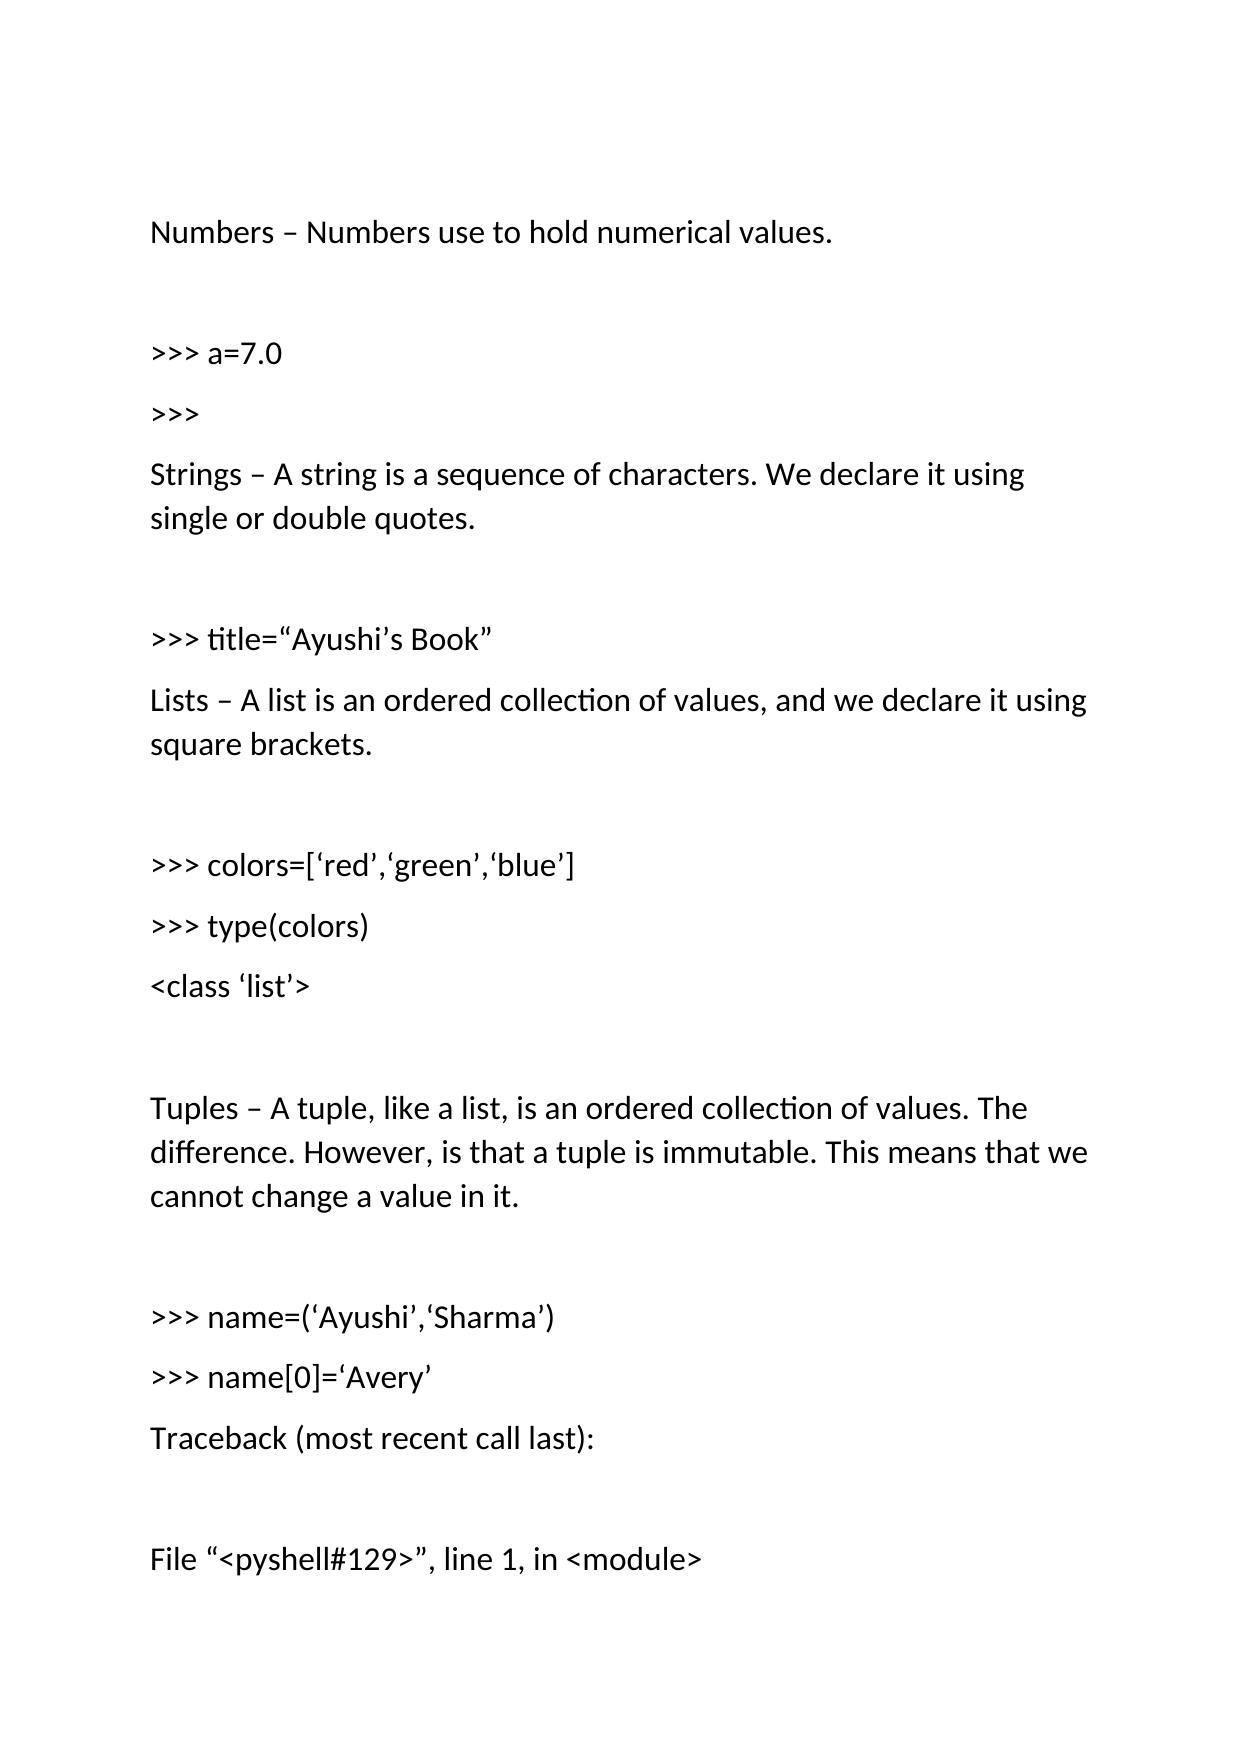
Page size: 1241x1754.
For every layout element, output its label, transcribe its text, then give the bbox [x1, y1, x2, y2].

text >>> title=“Ayushi’s Book” [150, 618, 1090, 659]
text <class ‘list’> [150, 965, 1090, 1006]
text >>> a=7.0 [150, 332, 1090, 373]
text Strings – A string is a sequence of characters. We declare it using single or double quotes. [150, 453, 1090, 538]
text >>> colors=[‘red’,‘green’,‘blue’] [150, 844, 1090, 885]
text >>> [150, 392, 1090, 433]
text Traceback (most recent call last): [150, 1417, 1090, 1458]
text File “<pyshell#129>”, line 1, in <module> [150, 1538, 1090, 1579]
text Tuples – A tuple, like a list, is an ordered collection of values. The difference. However, is that a tuple is immutable. This means that we cannot change a value in it. [150, 1087, 1090, 1215]
text Lists – A list is an ordered collection of values, and we declare it using square brackets. [150, 679, 1090, 764]
text >>> type(colors) [150, 905, 1090, 946]
text Numbers – Numbers use to hold numerical values. [150, 211, 1090, 251]
text >>> name=(‘Ayushi’,‘Sharma’) [150, 1296, 1090, 1337]
text >>> name[0]=‘Avery’ [150, 1356, 1090, 1397]
